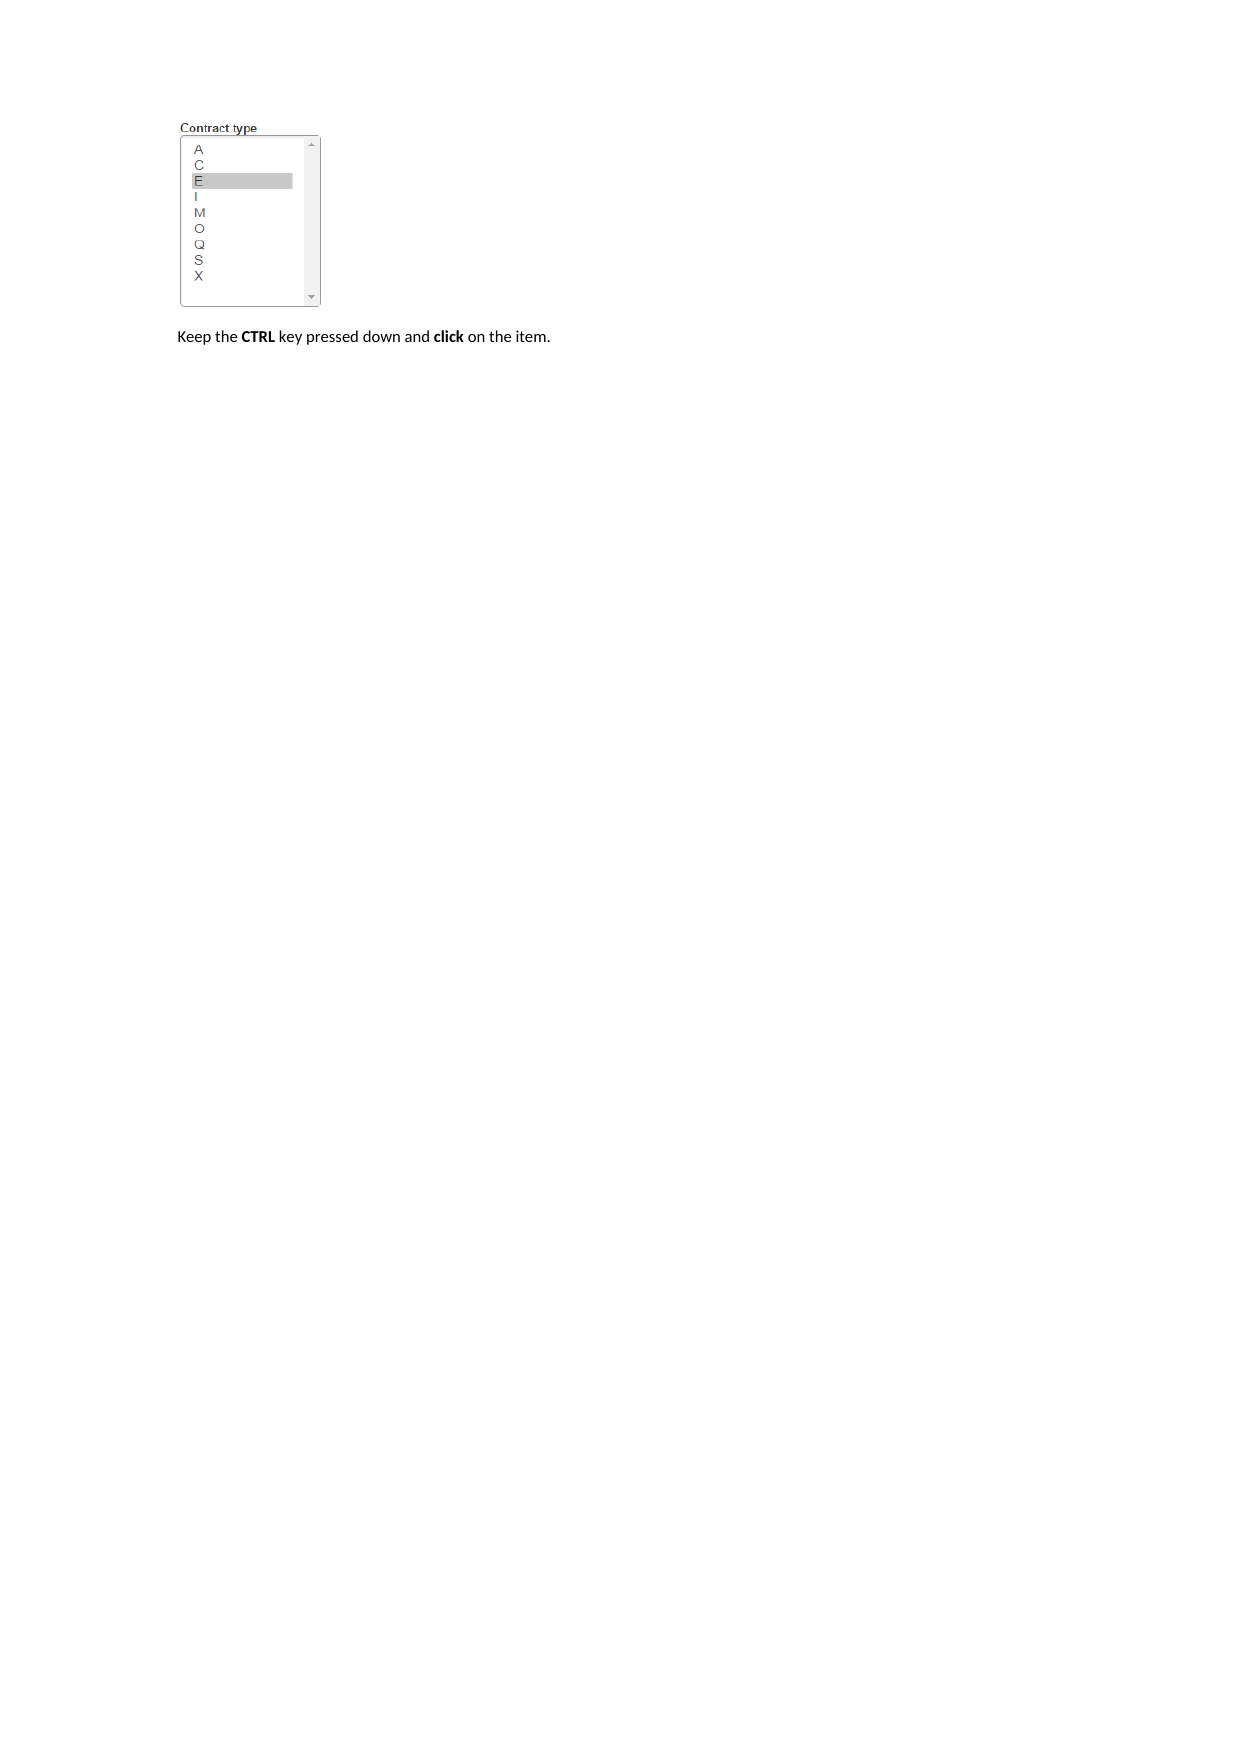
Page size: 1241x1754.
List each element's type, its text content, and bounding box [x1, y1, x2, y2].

picture [177, 118, 322, 308]
text Keep the CTRL key pressed down and click on the item. [177, 327, 1152, 347]
